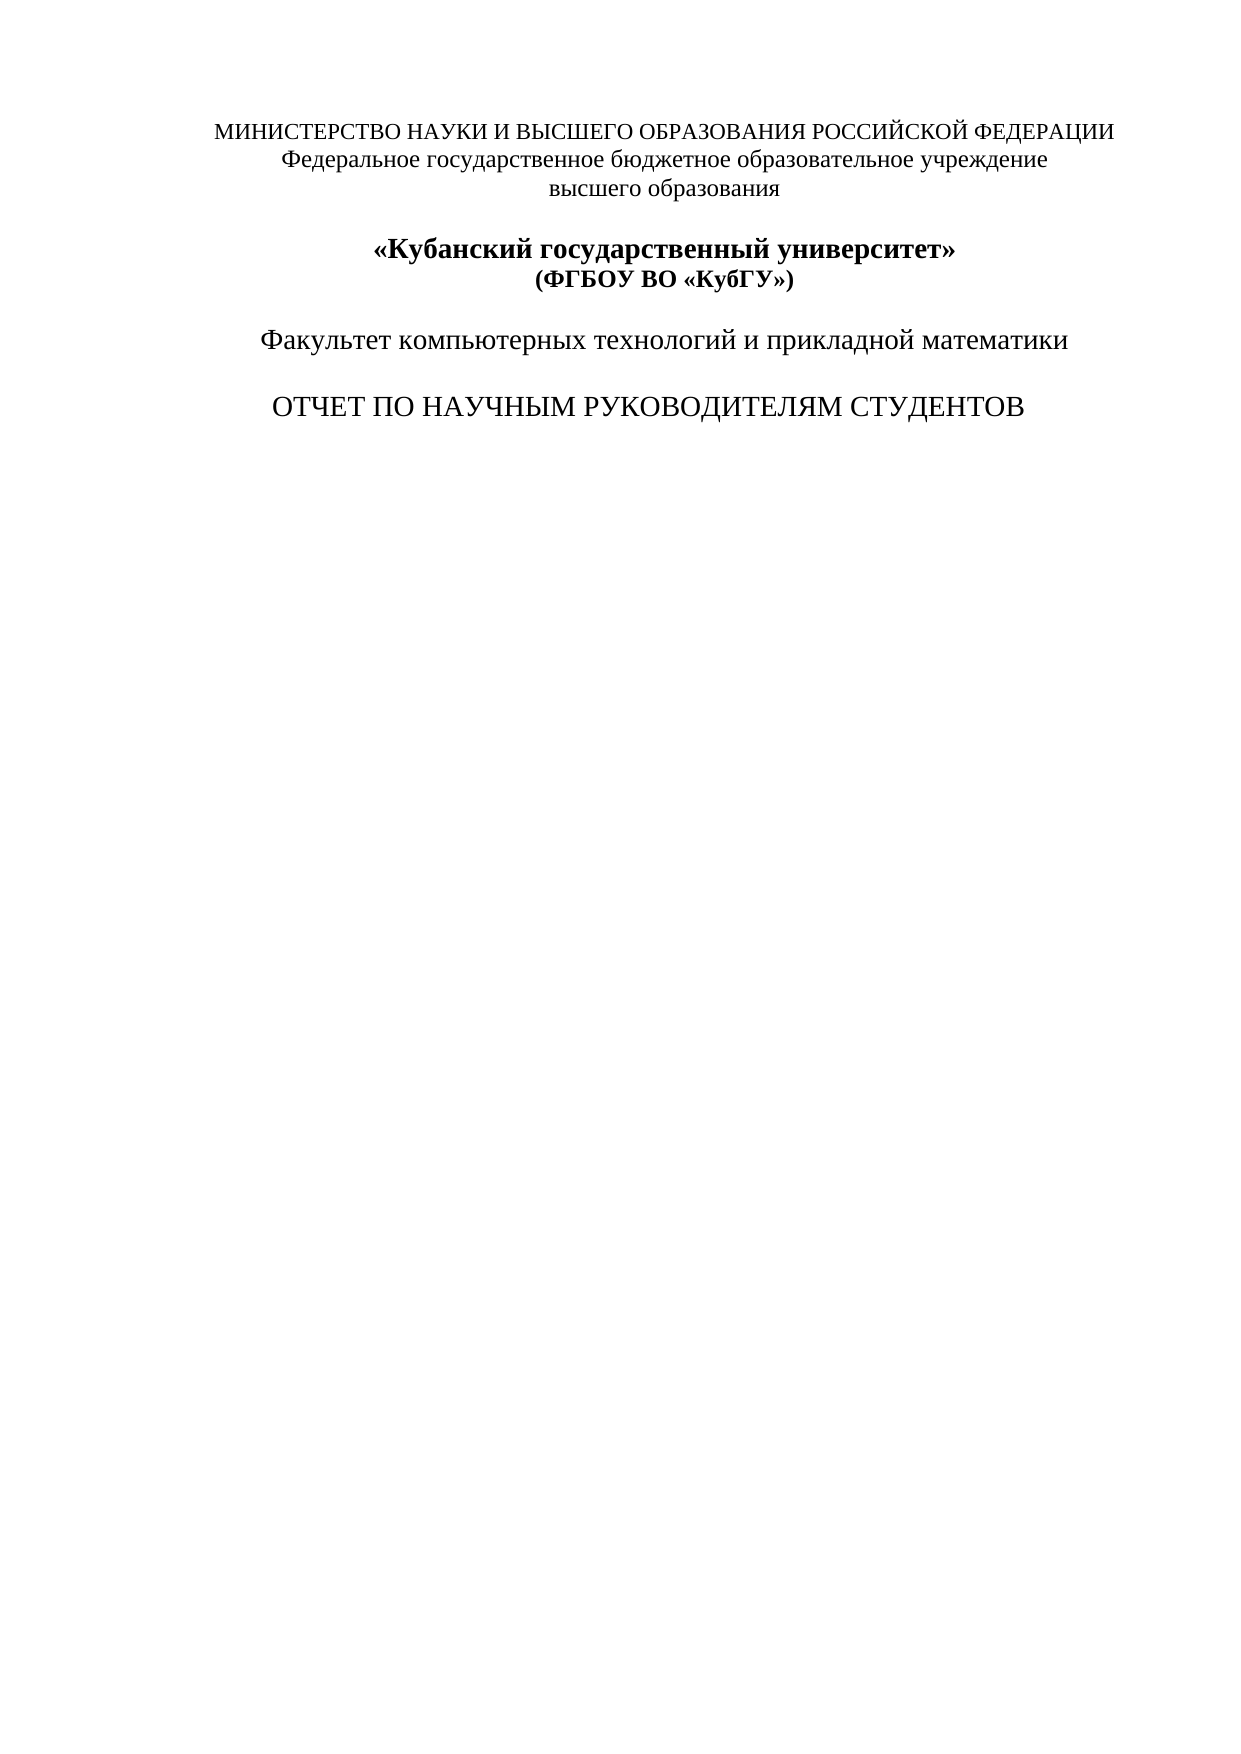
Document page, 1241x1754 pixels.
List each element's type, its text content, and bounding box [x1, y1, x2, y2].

text (ФГБОУ ВО «КубГУ») [177, 264, 1152, 293]
text Факультет компьютерных технологий и прикладной математики [177, 322, 1152, 355]
text ОТЧЕТ ПО НАУЧНЫМ РУКОВОДИТЕЛЯМ СТУДЕНТОВ [177, 389, 1152, 422]
text МИНИСТЕРСТВО НАУКИ И ВЫСШЕГО ОБРАЗОВАНИЯ РОССИЙСКОЙ ФЕДЕРАЦИИ [177, 118, 1152, 144]
text Федеральное государственное бюджетное образовательное учреждение [177, 144, 1152, 173]
text «Кубанский государственный университет» [177, 231, 1152, 264]
text высшего образования [177, 173, 1152, 202]
